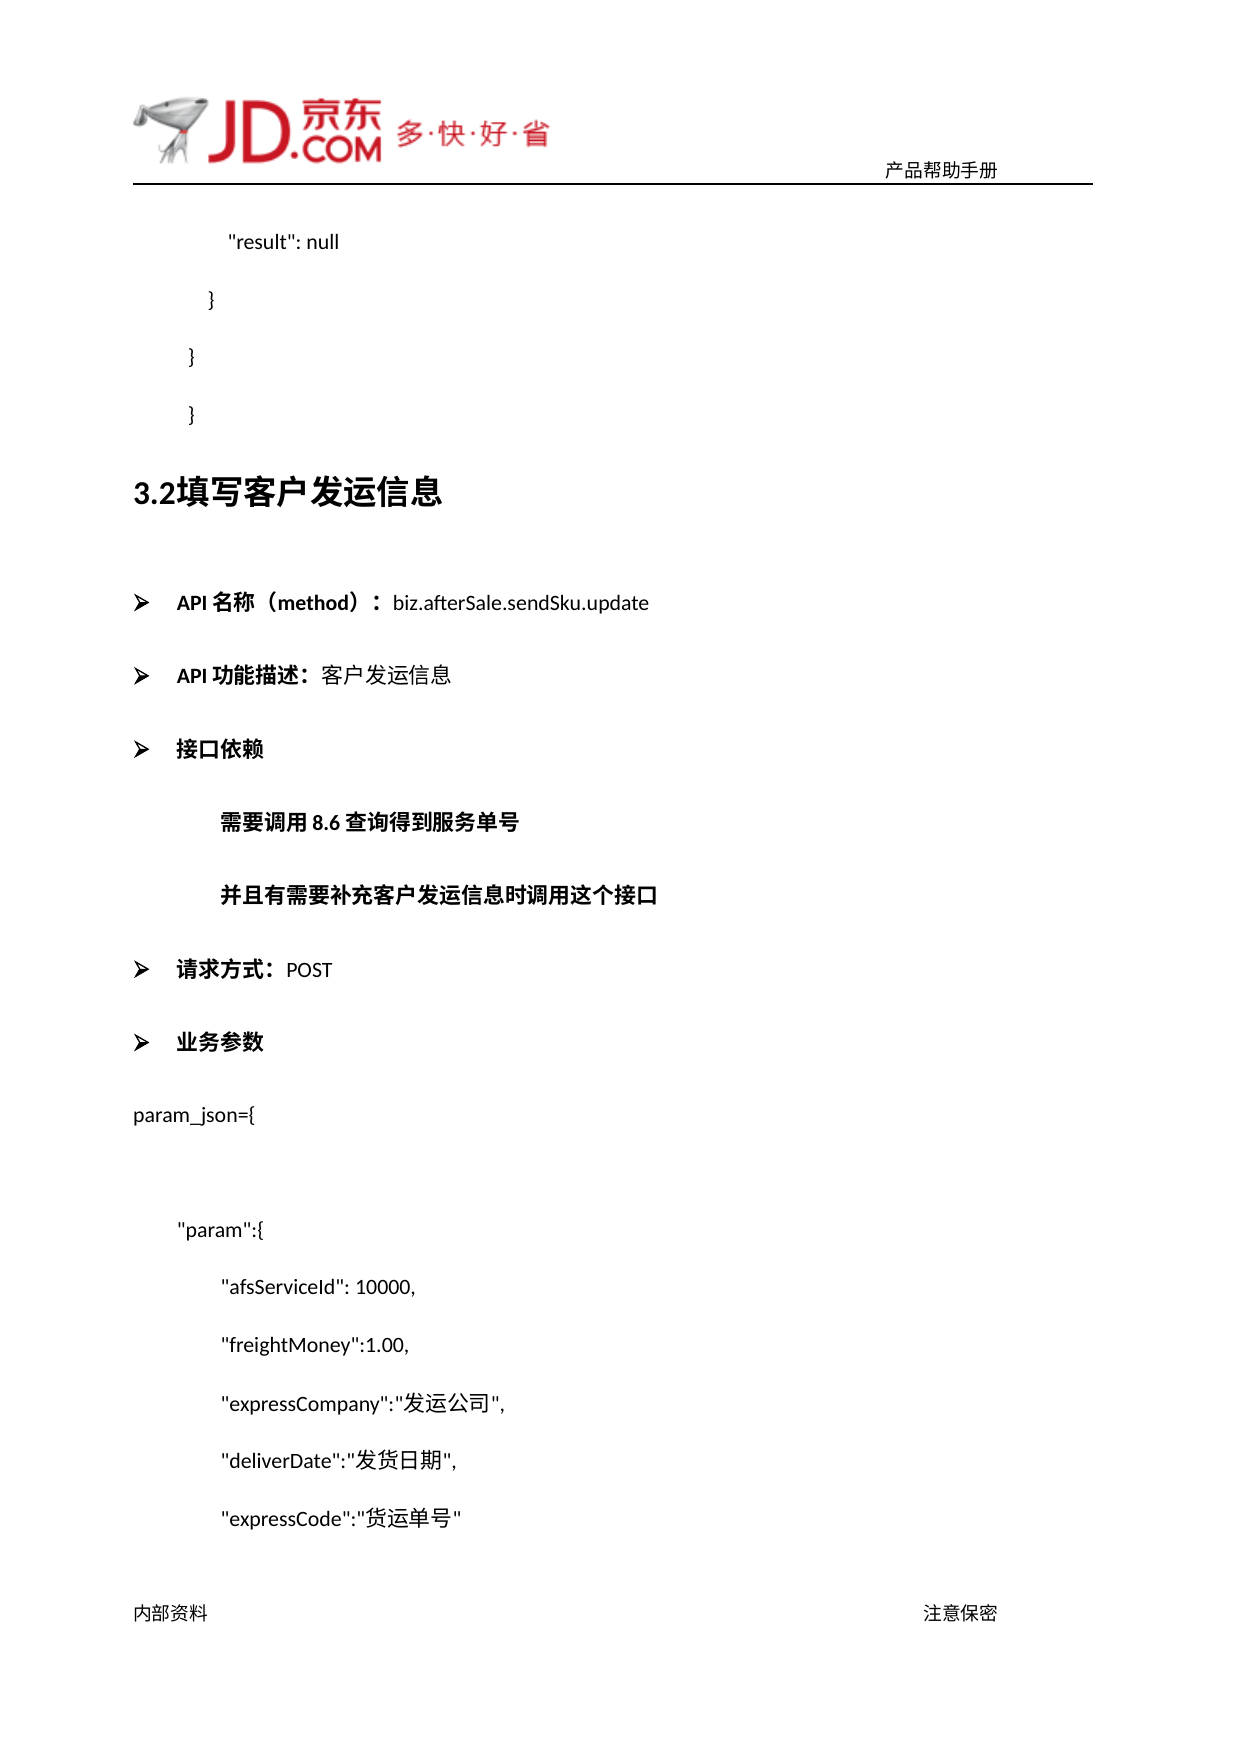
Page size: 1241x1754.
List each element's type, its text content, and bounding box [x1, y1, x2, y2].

text "freightMoney":1.00, [177, 1328, 1093, 1360]
text "expressCode":"货运单号" [177, 1500, 1093, 1533]
list } [133, 340, 1093, 373]
list 业务参数 [133, 1024, 1093, 1057]
picture [132, 84, 555, 178]
text 需要调用8.6 查询得到服务单号 [177, 804, 1093, 837]
list "result": null [133, 225, 1093, 258]
text "param":{ [177, 1213, 1093, 1245]
list } [133, 398, 1093, 430]
text "afsServiceId": 10000, [177, 1270, 1093, 1303]
list } [133, 283, 1093, 315]
text "expressCompany":"发运公司", [177, 1385, 1093, 1418]
list API功能描述：客户发运信息 [133, 658, 1093, 690]
list API名称（method）：biz.afterSale.sendSku.update [133, 584, 1093, 617]
list 并且有需要补充客户发运信息时调用这个接口 [220, 878, 1093, 910]
text "deliverDate":"发货日期", [177, 1443, 1093, 1475]
text param_json={ [133, 1098, 1093, 1130]
subtitle 填写客户发运信息 [133, 457, 1093, 522]
list 接口依赖 [133, 731, 1093, 764]
list 请求方式：POST [133, 951, 1093, 984]
